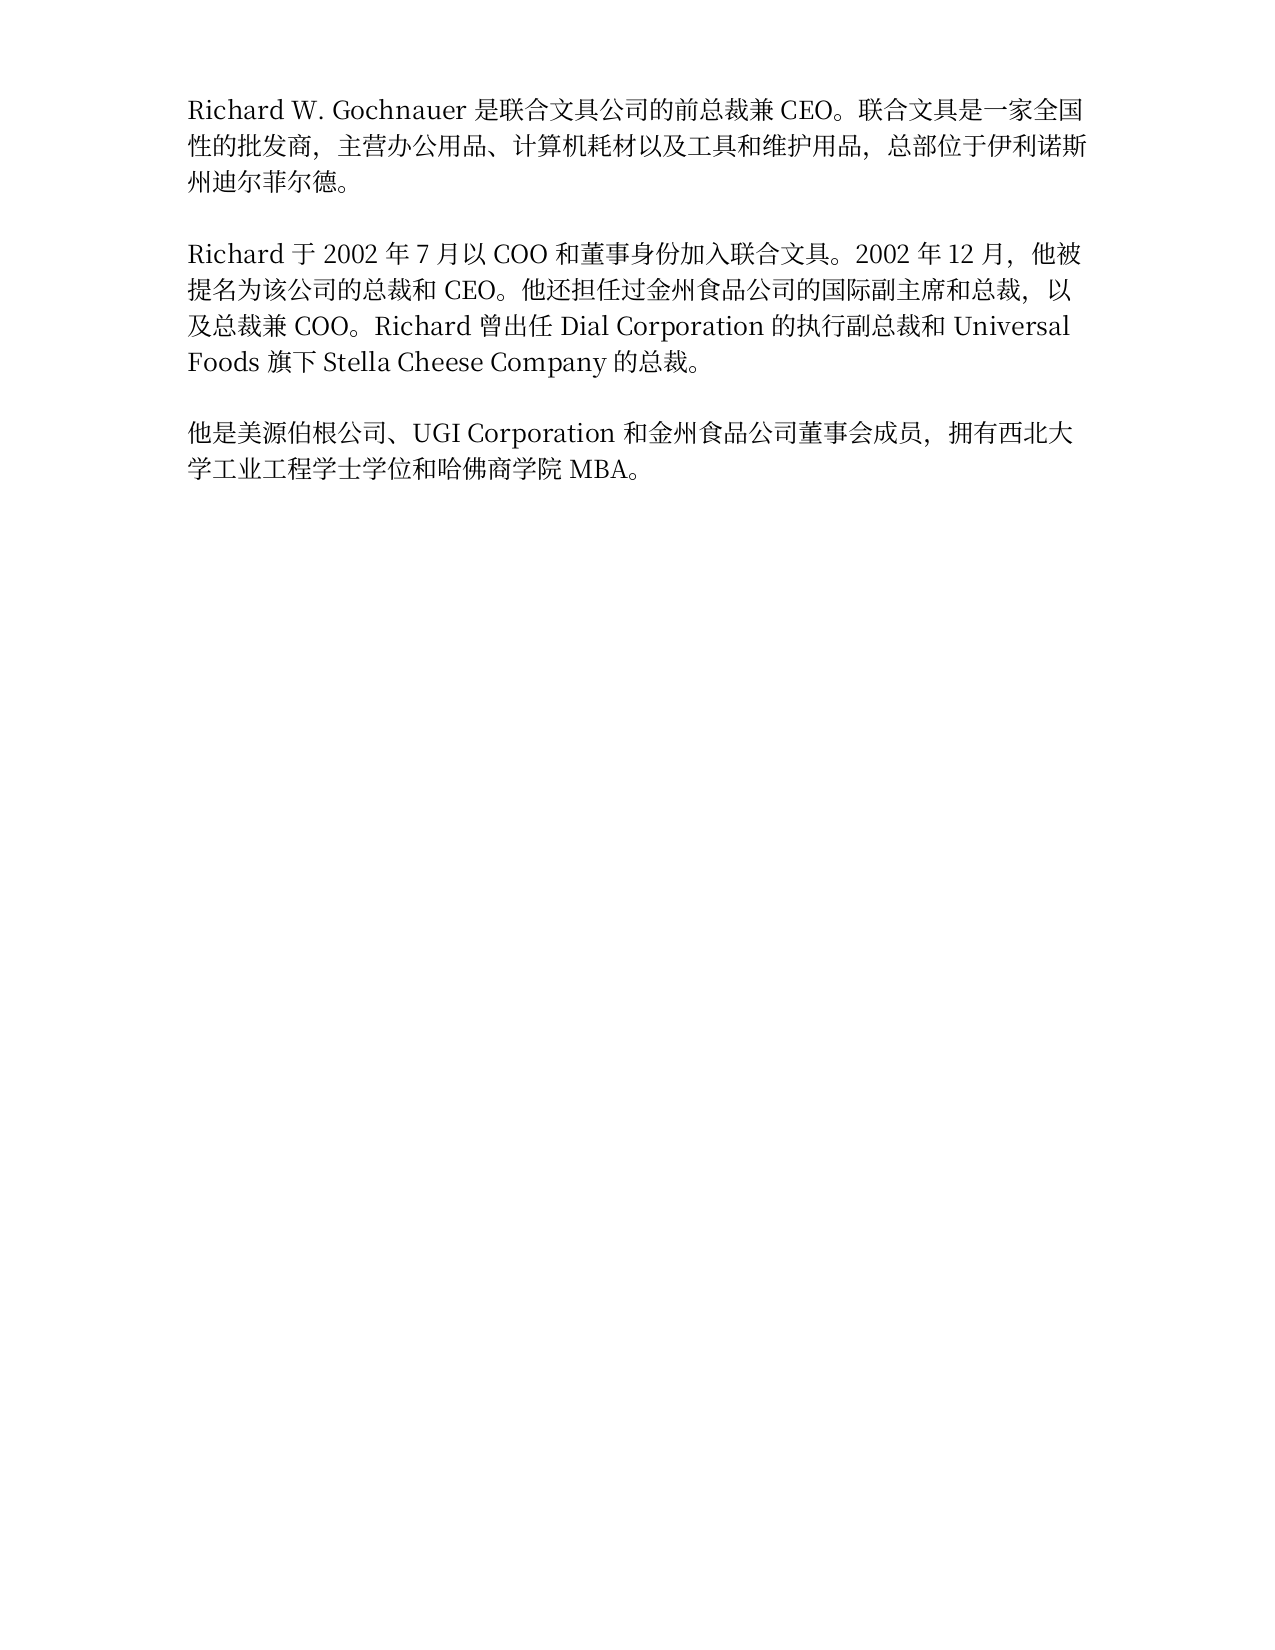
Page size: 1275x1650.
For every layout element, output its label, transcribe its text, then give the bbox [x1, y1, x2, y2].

text 他是美源伯根公司、UGI Corporation 和金州食品公司董事会成员，拥有西北大学工业工程学士学位和哈佛商学院 MBA。 [187, 414, 1087, 486]
text Richard 于 2002 年 7 月以 COO 和董事身份加入联合文具。2002 年 12 月，他被提名为该公司的总裁和 CEO。他还担任过金州食品公司的国际副主席和总裁，以及总裁兼 COO。Richard 曾出任 Dial Corporation 的执行副总裁和 Universal Foods 旗下 Stella Cheese Company 的总裁。 [187, 234, 1087, 378]
text Richard W. Gochnauer 是联合文具公司的前总裁兼 CEO。联合文具是一家全国性的批发商，主营办公用品、计算机耗材以及工具和维护用品，总部位于伊利诺斯州迪尔菲尔德。 [187, 91, 1087, 198]
